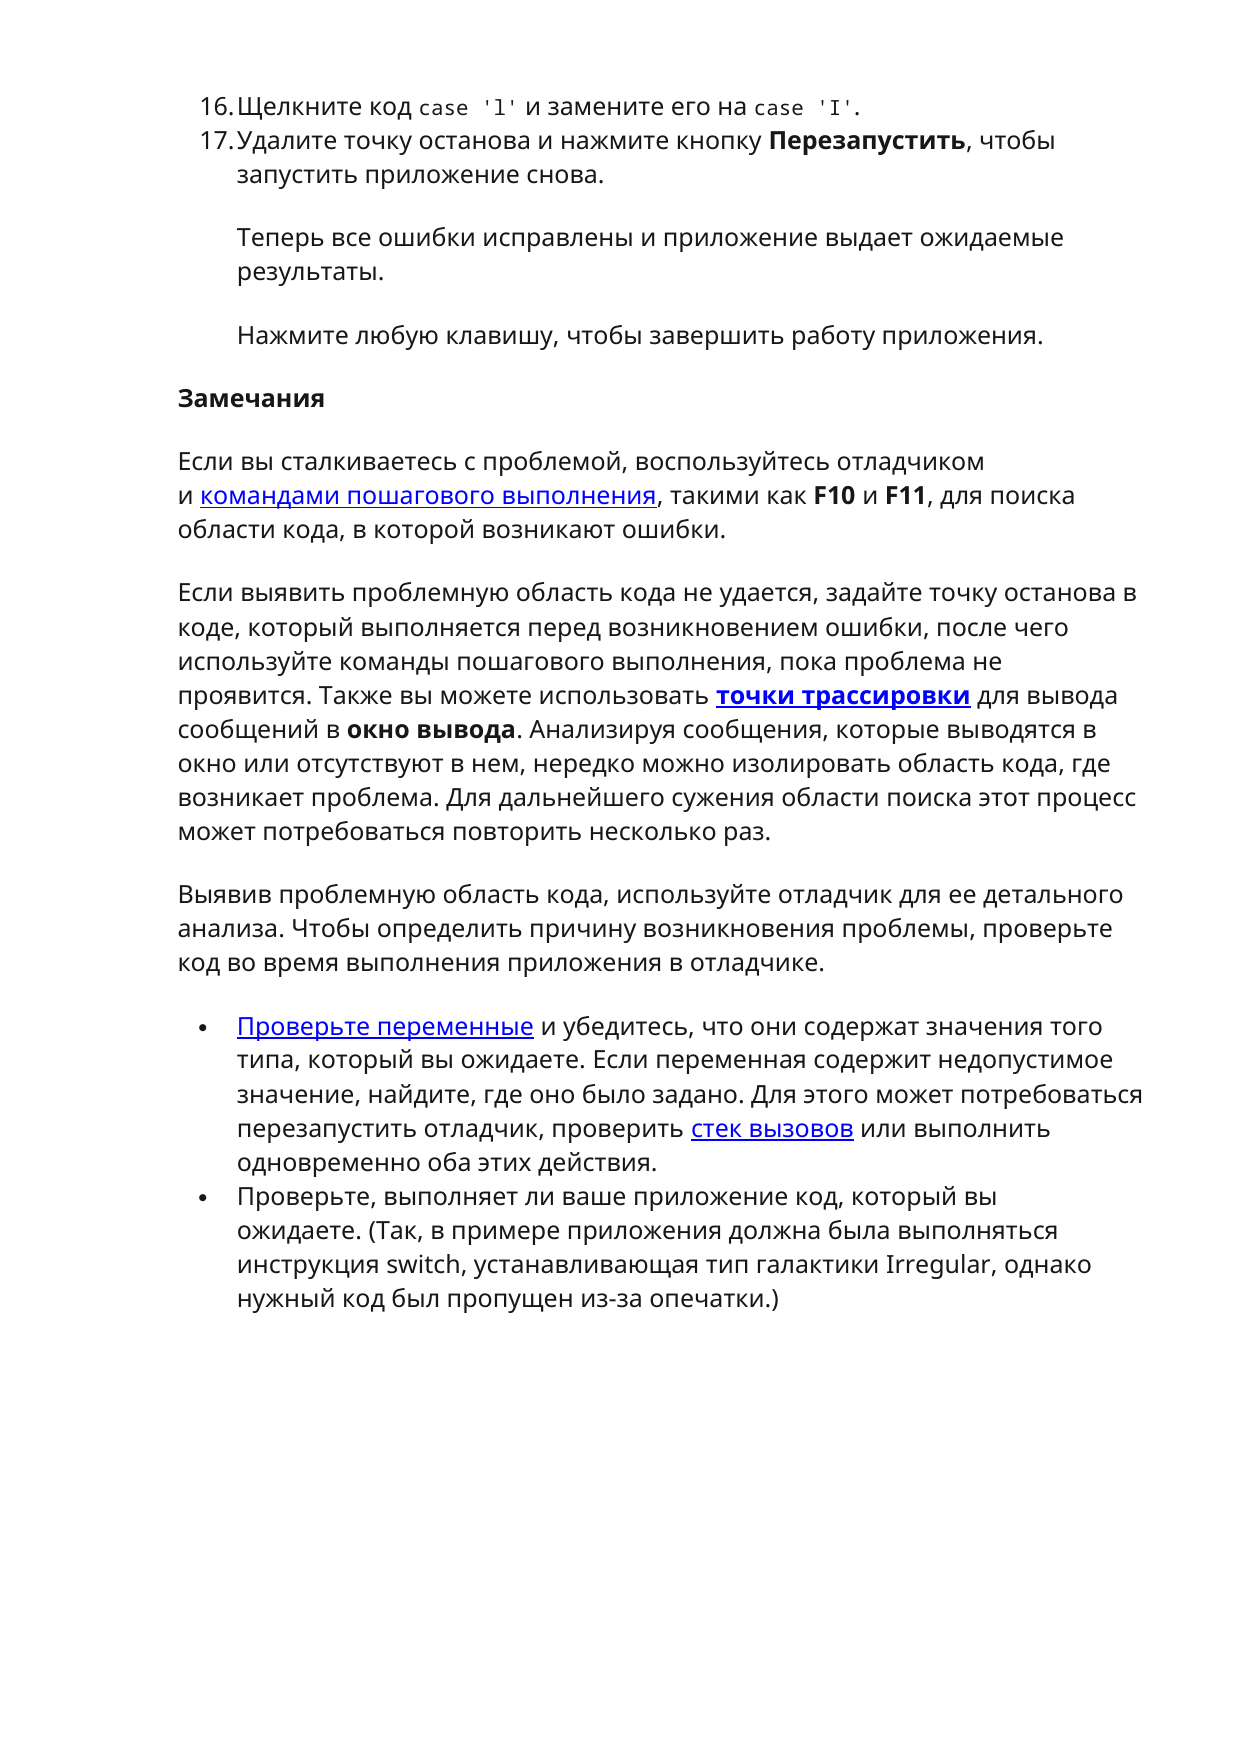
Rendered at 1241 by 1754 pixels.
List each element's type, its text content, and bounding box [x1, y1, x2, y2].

list Щелкните код case 'l' и замените его на case 'I'. [199, 89, 1152, 123]
text Замечания [177, 381, 1152, 414]
text Если выявить проблемную область кода не удается, задайте точку останова в коде, который выполняется перед возникновением ошибки, после чего используйте команды пошагового выполнения, пока проблема не проявится. Также вы можете использовать точки трассировки для вывода сообщений в окно вывода. Анализируя сообщения, которые выводятся в окно или отсутствуют в нем, нередко можно изолировать область кода, где возникает проблема. Для дальнейшего сужения области поиска этот процесс может потребоваться повторить несколько раз. [177, 575, 1152, 848]
text Теперь все ошибки исправлены и приложение выдает ожидаемые результаты. [237, 220, 1152, 288]
text Выявив проблемную область кода, используйте отладчик для ее детального анализа. Чтобы определить причину возникновения проблемы, проверьте код во время выполнения приложения в отладчике. [177, 877, 1152, 979]
text Нажмите любую клавишу, чтобы завершить работу приложения. [237, 317, 1152, 351]
list Проверьте переменные и убедитесь, что они содержат значения того типа, который вы ожидаете. Если переменная содержит недопустимое значение, найдите, где оно было задано. Для этого может потребоваться перезапустить отладчик, проверить стек вызовов или выполнить одновременно оба этих действия. [199, 1008, 1152, 1178]
list Удалите точку останова и нажмите кнопку Перезапустить, чтобы запустить приложение снова. [199, 123, 1152, 191]
text Если вы сталкиваетесь с проблемой, воспользуйтесь отладчиком и командами пошагового выполнения, такими как F10 и F11, для поиска области кода, в которой возникают ошибки. [177, 444, 1152, 546]
list Проверьте, выполняет ли ваше приложение код, который вы ожидаете. (Так, в примере приложения должна была выполняться инструкция switch, устанавливающая тип галактики Irregular, однако нужный код был пропущен из-за опечатки.) [199, 1178, 1152, 1315]
